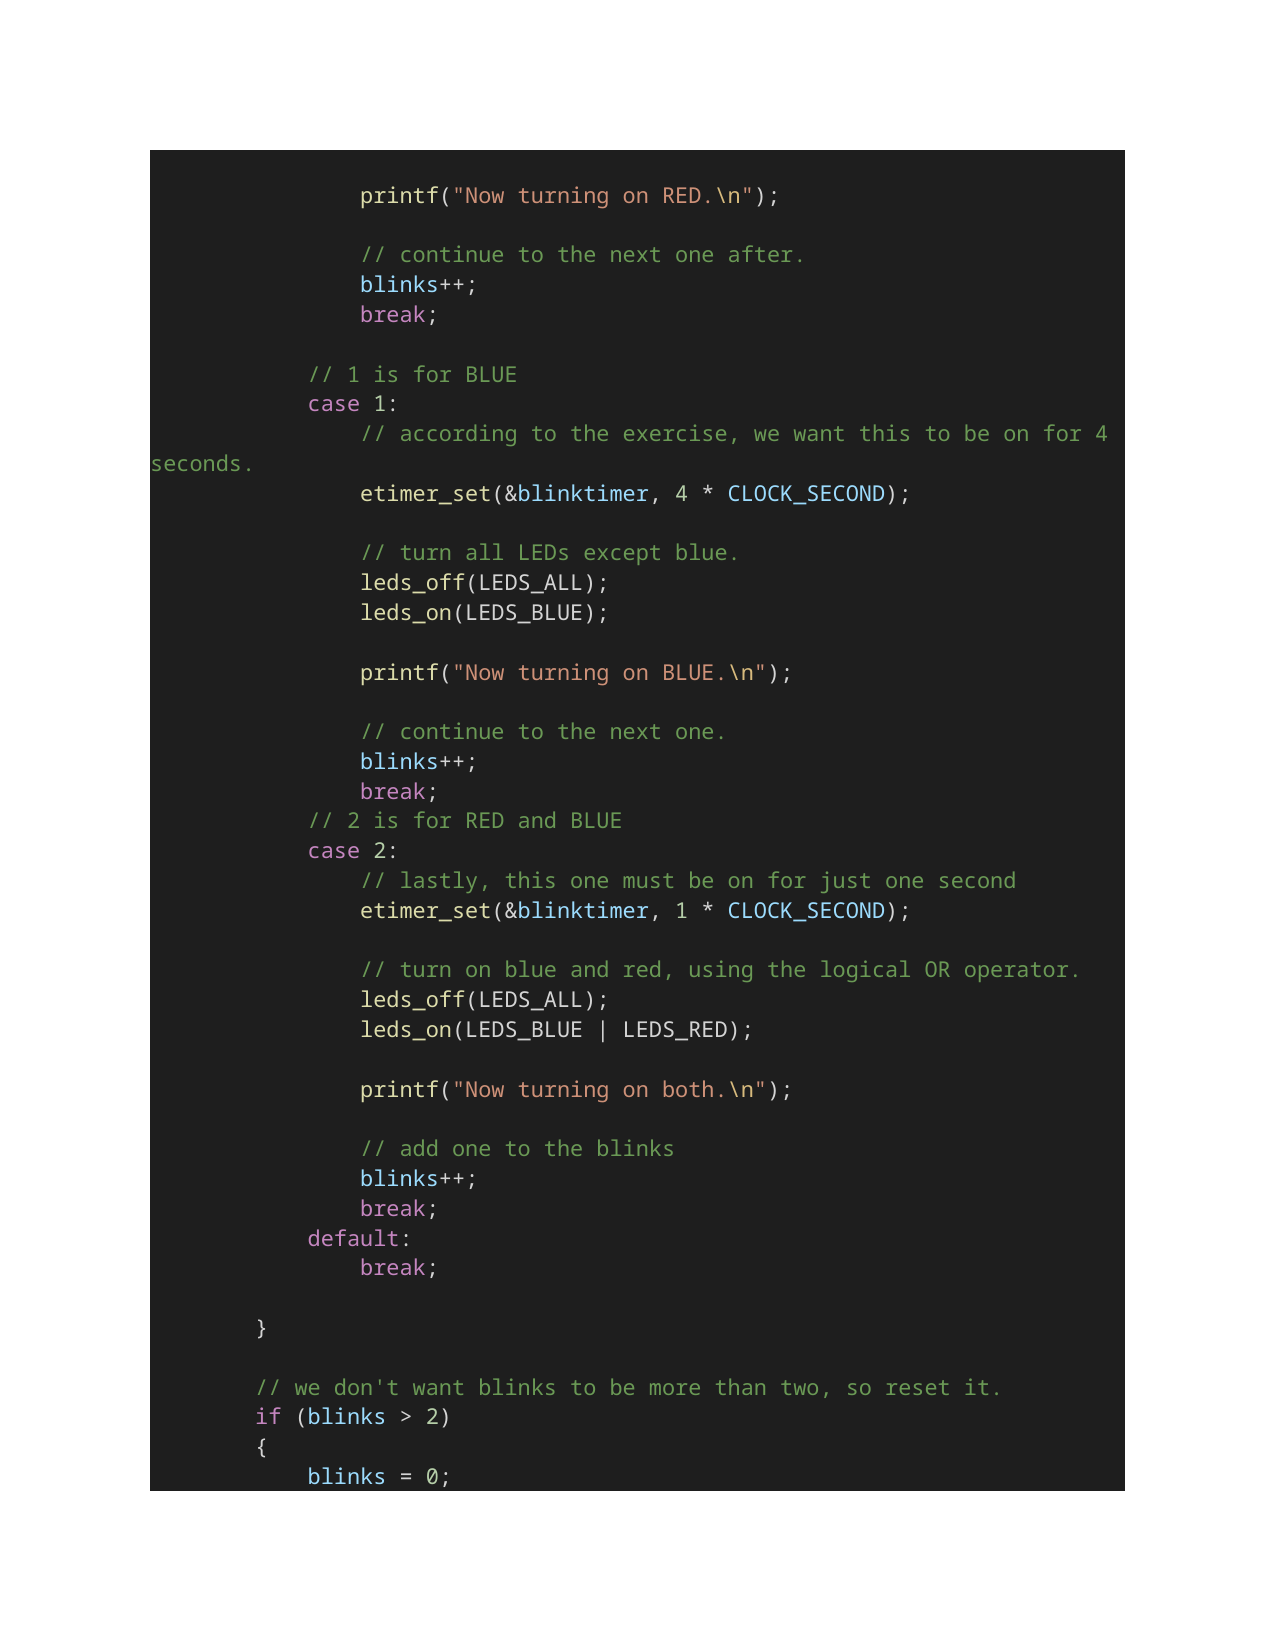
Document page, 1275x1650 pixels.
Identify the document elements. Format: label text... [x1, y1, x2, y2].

text default: [150, 1222, 1125, 1252]
text // turn all LEDs except blue. [150, 537, 1125, 567]
text // 2 is for RED and BLUE [150, 805, 1125, 835]
text etimer_set(&blinktimer, 4 * CLOCK_SECOND); [150, 478, 1125, 507]
text blinks++; [150, 1163, 1125, 1193]
text break; [150, 1193, 1125, 1222]
text leds_off(LEDS_ALL); [150, 567, 1125, 597]
text blinks++; [150, 746, 1125, 776]
text printf("Now turning on both.\n"); [150, 1073, 1125, 1103]
text // according to the exercise, we want this to be on for 4 seconds. [150, 418, 1125, 478]
text case 1: [150, 388, 1125, 418]
text // turn on blue and red, using the logical OR operator. [150, 954, 1125, 984]
text // continue to the next one after. [150, 239, 1125, 269]
text leds_on(LEDS_BLUE); [150, 597, 1125, 627]
text leds_on(LEDS_BLUE | LEDS_RED); [150, 1014, 1125, 1044]
text break; [150, 1252, 1125, 1282]
text if (blinks > 2) [150, 1401, 1125, 1431]
text blinks = 0; [150, 1461, 1125, 1491]
text // 1 is for BLUE [150, 358, 1125, 388]
text break; [150, 776, 1125, 805]
text printf("Now turning on RED.\n"); [150, 180, 1125, 209]
text // we don't want blinks to be more than two, so reset it. [150, 1371, 1125, 1401]
text etimer_set(&blinktimer, 1 * CLOCK_SECOND); [150, 895, 1125, 924]
text blinks++; [150, 269, 1125, 299]
text printf("Now turning on BLUE.\n"); [150, 656, 1125, 686]
text // add one to the blinks [150, 1133, 1125, 1163]
text case 2: [150, 835, 1125, 865]
text break; [150, 299, 1125, 329]
text } [150, 1312, 1125, 1342]
text { [150, 1431, 1125, 1461]
text // lastly, this one must be on for just one second [150, 865, 1125, 895]
text // continue to the next one. [150, 716, 1125, 746]
text leds_off(LEDS_ALL); [150, 984, 1125, 1014]
